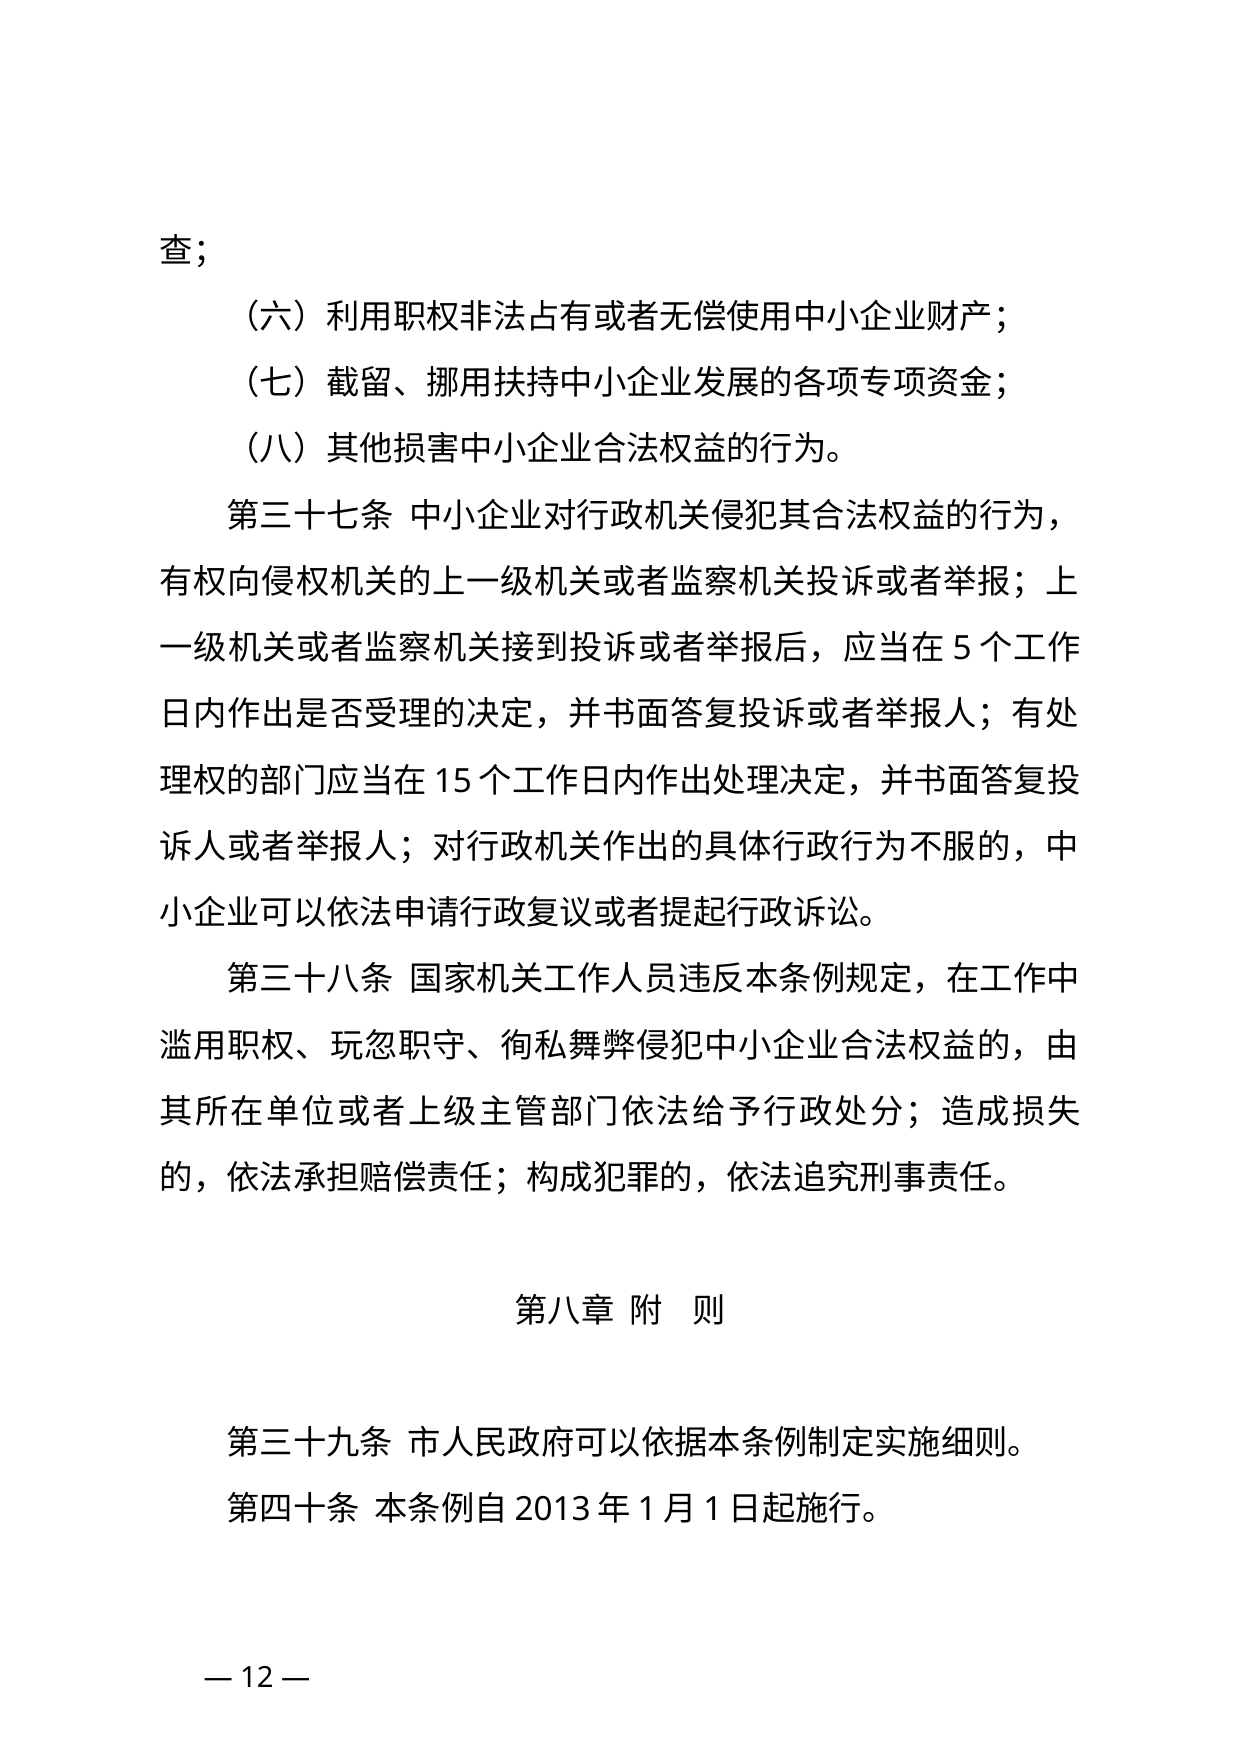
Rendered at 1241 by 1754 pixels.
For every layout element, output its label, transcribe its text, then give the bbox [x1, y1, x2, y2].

text 第四十条 本条例自2013年1月1日起施行。 [159, 1473, 1081, 1539]
text 第三十九条 市人民政府可以依据本条例制定实施细则。 [159, 1407, 1081, 1473]
text （八）其他损害中小企业合法权益的行为。 [159, 413, 1081, 479]
text 第三十七条 中小企业对行政机关侵犯其合法权益的行为，有权向侵权机关的上一级机关或者监察机关投诉或者举报；上一级机关或者监察机关接到投诉或者举报后，应当在5个工作日内作出是否受理的决定，并书面答复投诉或者举报人；有处理权的部门应当在15个工作日内作出处理决定，并书面答复投诉人或者举报人；对行政机关作出的具体行政行为不服的，中小企业可以依法申请行政复议或者提起行政诉讼。 [159, 479, 1081, 943]
text （六）利用职权非法占有或者无偿使用中小企业财产； [159, 281, 1081, 347]
subtitle 第八章 附 则 [159, 1274, 1081, 1341]
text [159, 214, 1081, 281]
text 第三十八条 国家机关工作人员违反本条例规定，在工作中滥用职权、玩忽职守、徇私舞弊侵犯中小企业合法权益的，由其所在单位或者上级主管部门依法给予行政处分；造成损失的，依法承担赔偿责任；构成犯罪的，依法追究刑事责任。 [159, 943, 1081, 1208]
text （七）截留、挪用扶持中小企业发展的各项专项资金； [159, 347, 1081, 413]
